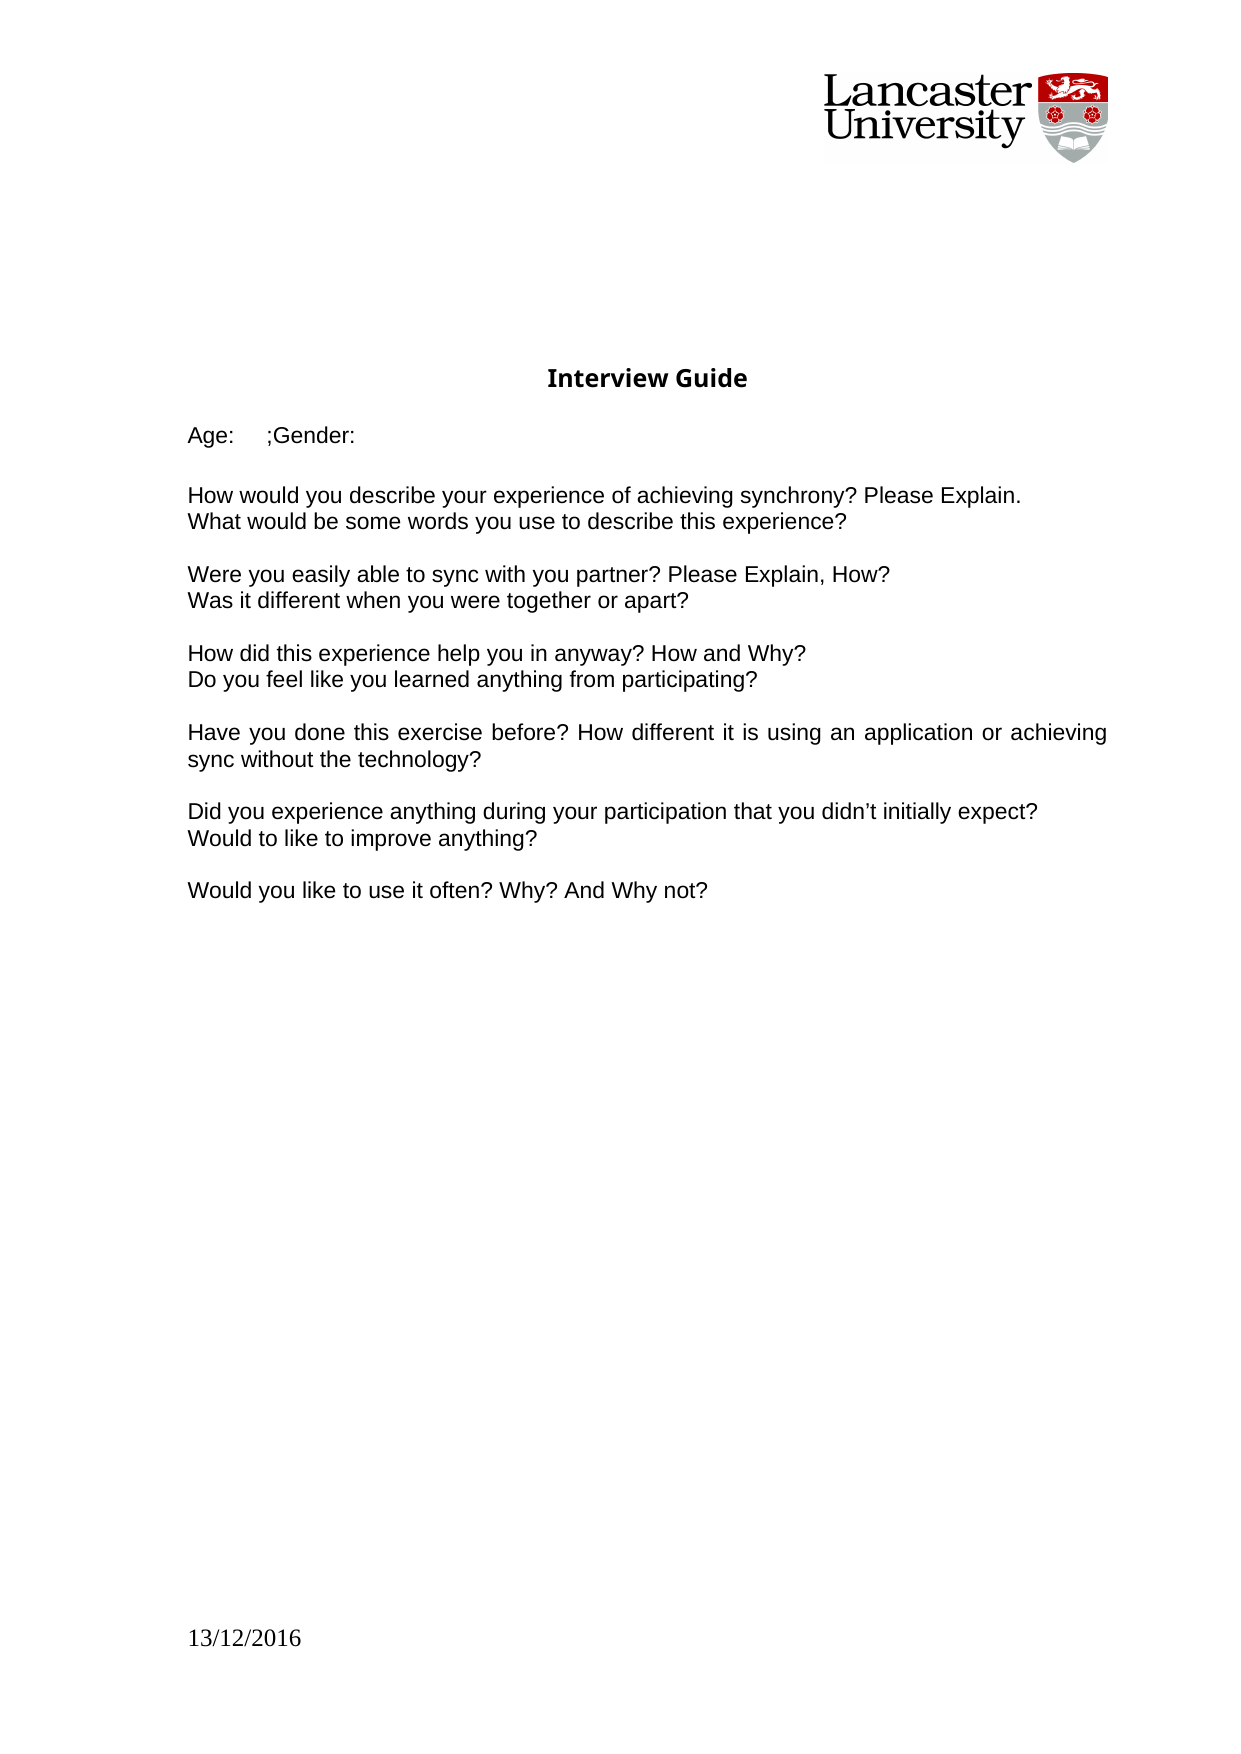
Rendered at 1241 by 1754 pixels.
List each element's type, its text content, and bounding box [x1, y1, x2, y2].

text Age: ;Gender: [187, 422, 1108, 448]
text Do you feel like you learned anything from participating? [187, 666, 1108, 693]
title Would to like to improve anything? [187, 824, 1108, 851]
text What would be some words you use to describe this experience? [187, 508, 1108, 535]
title Did you experience anything during your participation that you didn’t initially expect? [187, 798, 1108, 824]
title Were you easily able to sync with you partner? Please Explain, How? [187, 561, 1108, 587]
title How would you describe your experience of achieving synchrony? Please Explain. [187, 482, 1108, 508]
title Would you like to use it often? Why? And Why not? [187, 877, 1108, 904]
title Was it different when you were together or apart? [187, 587, 1108, 614]
text Interview Guide [187, 361, 1108, 395]
title Have you done this exercise before? How different it is using an application or achieving sync without the technology? [187, 719, 1108, 772]
title How did this experience help you in anyway? How and Why? [187, 640, 1108, 666]
picture [824, 73, 1108, 163]
